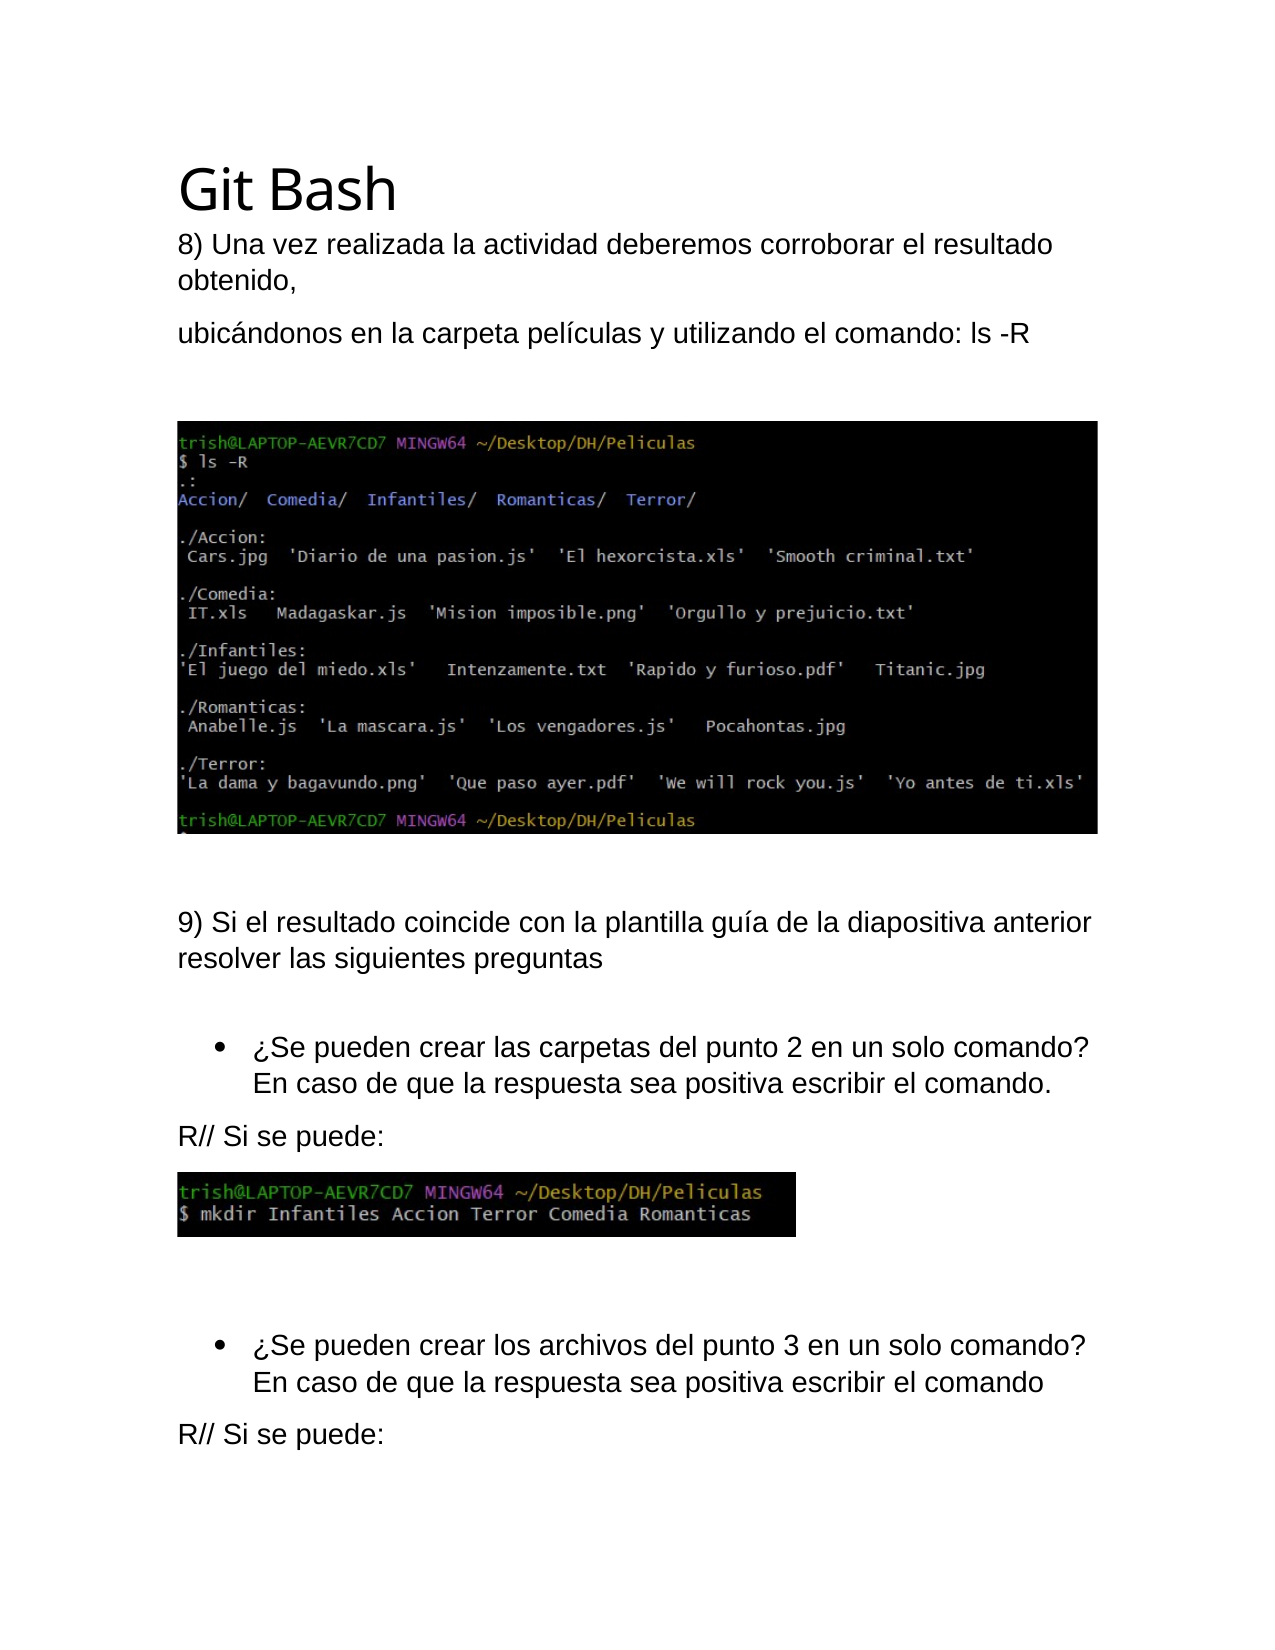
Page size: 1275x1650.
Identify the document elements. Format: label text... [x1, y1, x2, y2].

text 9) Si el resultado coincide con la plantilla guía de la diapositiva anterior resolver las siguientes preguntas [177, 905, 1098, 975]
picture [177, 421, 1098, 834]
text R// Si se puede: [177, 1119, 1098, 1153]
list ¿Se pueden crear los archivos del punto 3 en un solo comando? En caso de que la respuesta sea positiva escribir el comando [215, 1328, 1098, 1398]
title Git Bash [177, 148, 1098, 227]
list ¿Se pueden crear las carpetas del punto 2 en un solo comando? En caso de que la respuesta sea positiva escribir el comando. [215, 1030, 1098, 1100]
text 8) Una vez realizada la actividad deberemos corroborar el resultado obtenido, [177, 227, 1098, 297]
picture [177, 1172, 796, 1237]
text R// Si se puede: [177, 1417, 1098, 1451]
text ubicándonos en la carpeta películas y utilizando el comando: ls -R [177, 316, 1098, 349]
